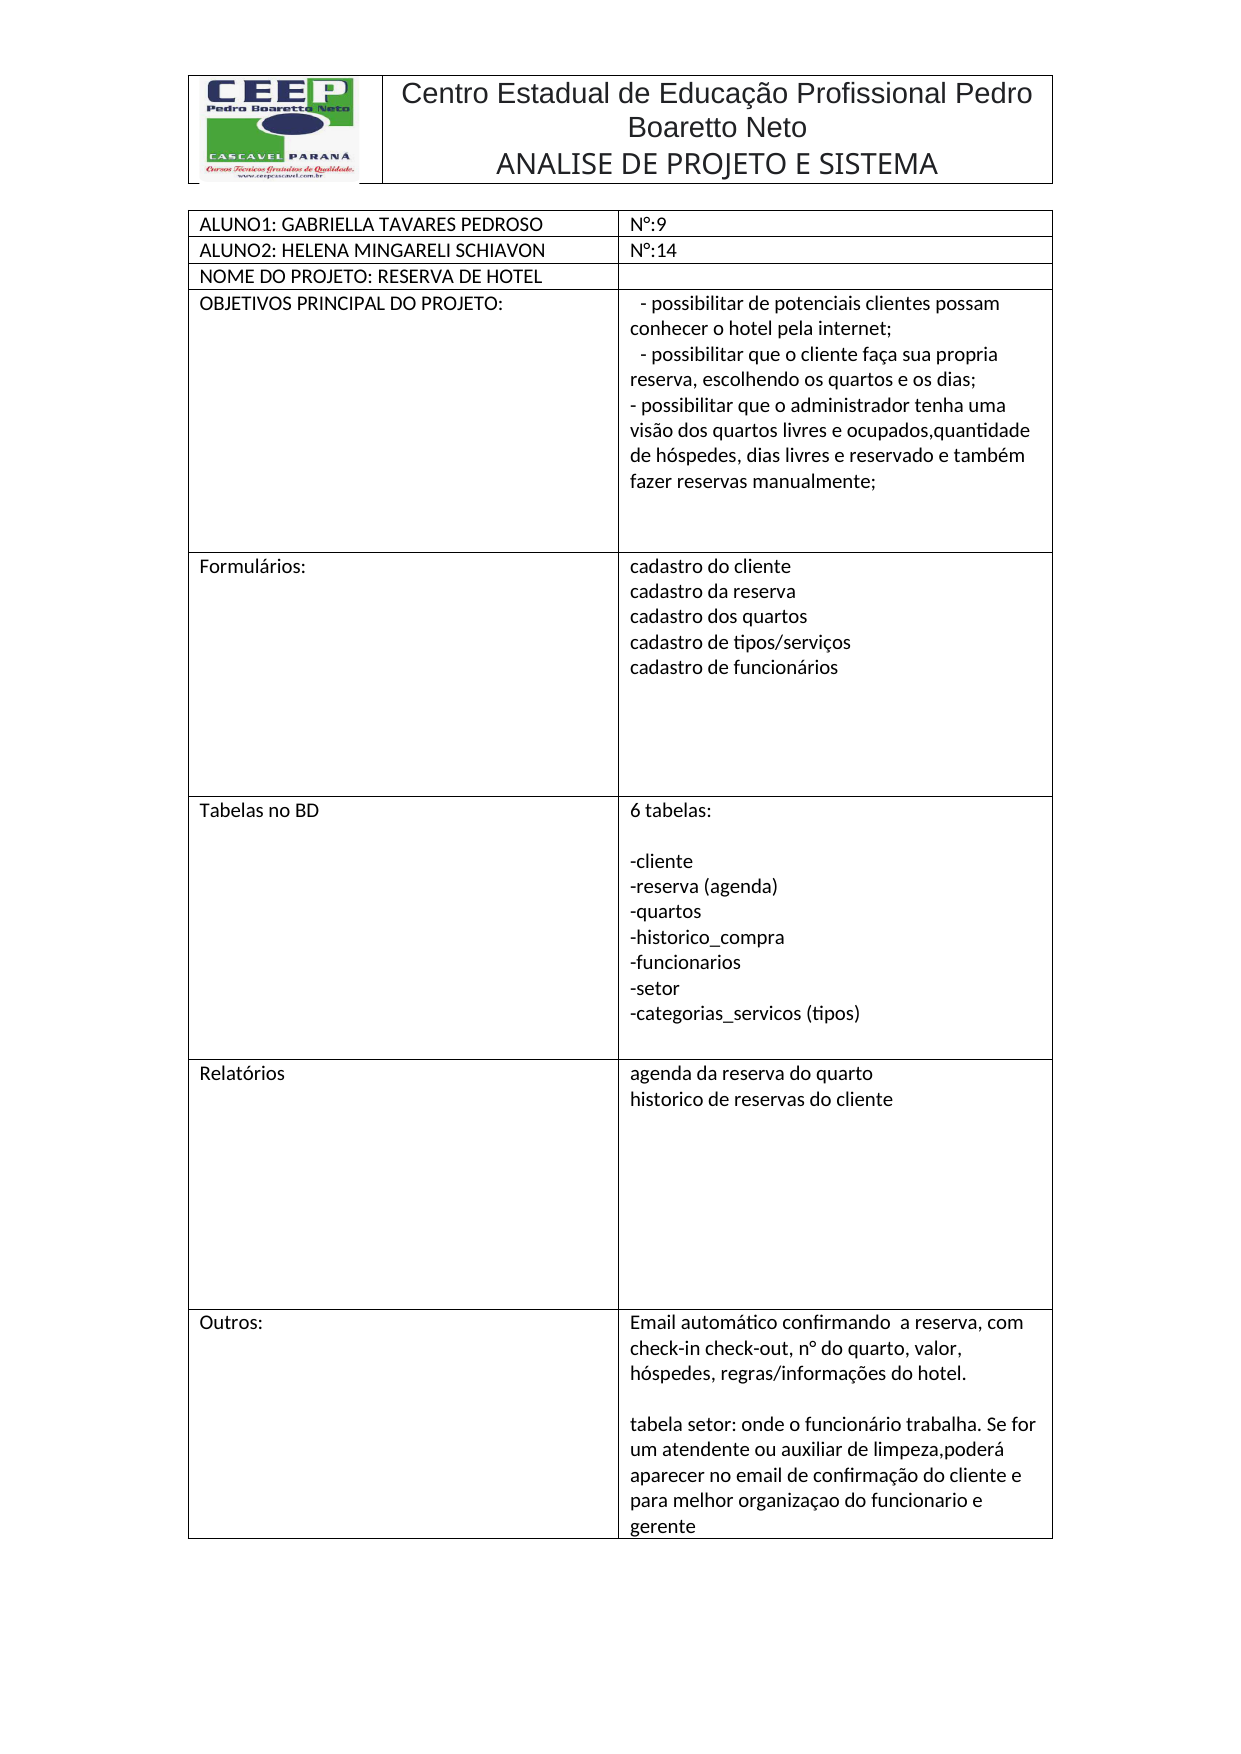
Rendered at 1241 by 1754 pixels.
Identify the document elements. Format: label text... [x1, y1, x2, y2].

table_cell Outros: [189, 1310, 618, 1538]
table_cell agenda da reserva do quarto historico de reservas do cliente [619, 1060, 1052, 1308]
table_cell ALUNO2: HELENA MINGARELI SCHIAVON [189, 237, 618, 263]
table_cell NOME DO PROJETO: RESERVA DE HOTEL [189, 264, 618, 289]
table_cell Relatórios [189, 1060, 618, 1308]
table_cell Tabelas no BD [189, 797, 618, 1059]
table_cell Email automático confirmando a reserva, com check-in check-out, n° do quarto, valor, hóspedes, regras/informações do hotel. tabela setor: onde o funcionário trabalha. Se for um atendente ou auxiliar de limpeza,poderá aparecer no email de confirmação do cliente e para melhor organizaçao do funcionario e gerente [619, 1310, 1052, 1538]
table_header ALUNO1: GABRIELLA TAVARES PEDROSO [189, 211, 618, 236]
table_cell 6 tabelas: -cliente -reserva (agenda) -quartos -historico_compra -funcionarios -setor -categorias_servicos (tipos) [619, 797, 1052, 1059]
table_cell cadastro do cliente cadastro da reserva cadastro dos quartos cadastro de tipos/serviços cadastro de funcionários [619, 553, 1052, 796]
table_cell OBJETIVOS PRINCIPAL DO PROJETO: [189, 290, 618, 552]
table_cell Formulários: [189, 553, 618, 796]
table_header N°:9 [619, 211, 1052, 236]
table_cell [619, 264, 1052, 289]
picture [199, 76, 360, 184]
table_cell N°:14 [619, 237, 1052, 263]
table_cell - possibilitar de potenciais clientes possam conhecer o hotel pela internet; - possibilitar que o cliente faça sua propria reserva, escolhendo os quartos e os dias; - possibilitar que o administrador tenha uma visão dos quartos livres e ocupados,quantidade de hóspedes, dias livres e reservado e também fazer reservas manualmente; [619, 290, 1052, 552]
